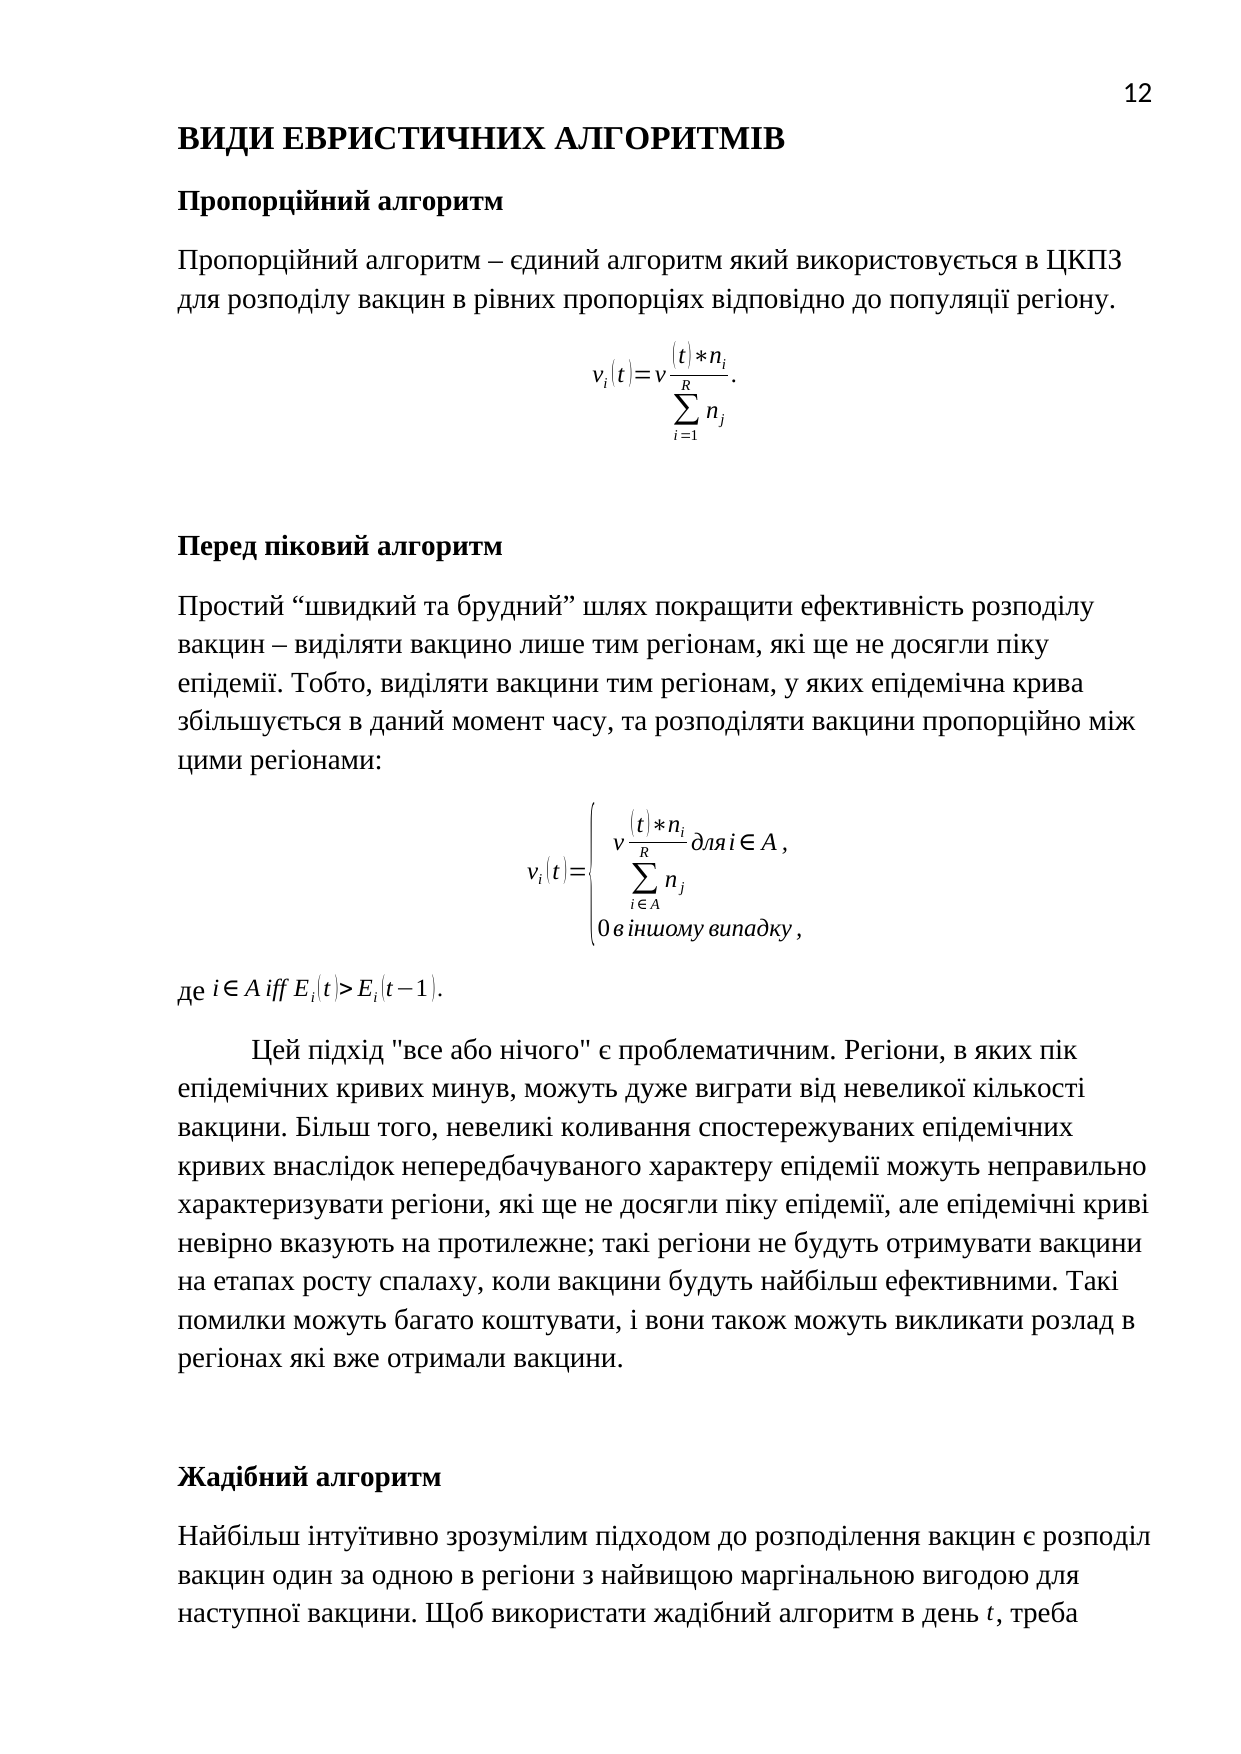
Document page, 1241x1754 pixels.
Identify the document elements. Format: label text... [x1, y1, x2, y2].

text ВИДИ ЕВРИСТИЧНИХ АЛГОРИТМІВ [177, 118, 1152, 156]
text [177, 1518, 1152, 1629]
text Пропорційний алгоритм [177, 183, 1152, 217]
text Перед піковий алгоритм [177, 528, 1152, 562]
text Простий “швидкий та брудний” шлях покращити ефективність розподілу вакцин – виділяти вакцино лише тим регіонам, які ще не досягли піку епідемії. Тобто, виділяти вакцини тим регіонам, у яких епідемічна крива збільшується в даний момент часу, та розподіляти вакцини пропорційно між цими регіонами: [177, 588, 1152, 776]
text де [177, 973, 1152, 1006]
text Цей підхід "все або нічого" є проблематичним. Регіони, в яких пік епідемічних кривих минув, можуть дуже виграти від невеликої кількості вакцини. Більш того, невеликі коливання спостережуваних епідемічних кривих внаслідок непередбачуваного характеру епідемії можуть неправильно характеризувати регіони, які ще не досягли піку епідемії, але епідемічні криві невірно вказують на протилежне; такі регіони не будуть отримувати вакцини на етапах росту спалаху, коли вакцини будуть найбільш ефективними. Такі помилки можуть багато коштувати, і вони також можуть викликати розлад в регіонах які вже отримали вакцини. [177, 1032, 1152, 1374]
text Жадібний алгоритм [177, 1459, 1152, 1493]
text Пропорційний алгоритм – єдиний алгоритм який використовується в ЦКПЗ для розподілу вакцин в рівних пропорціях відповідно до популяції регіону. [177, 242, 1152, 314]
